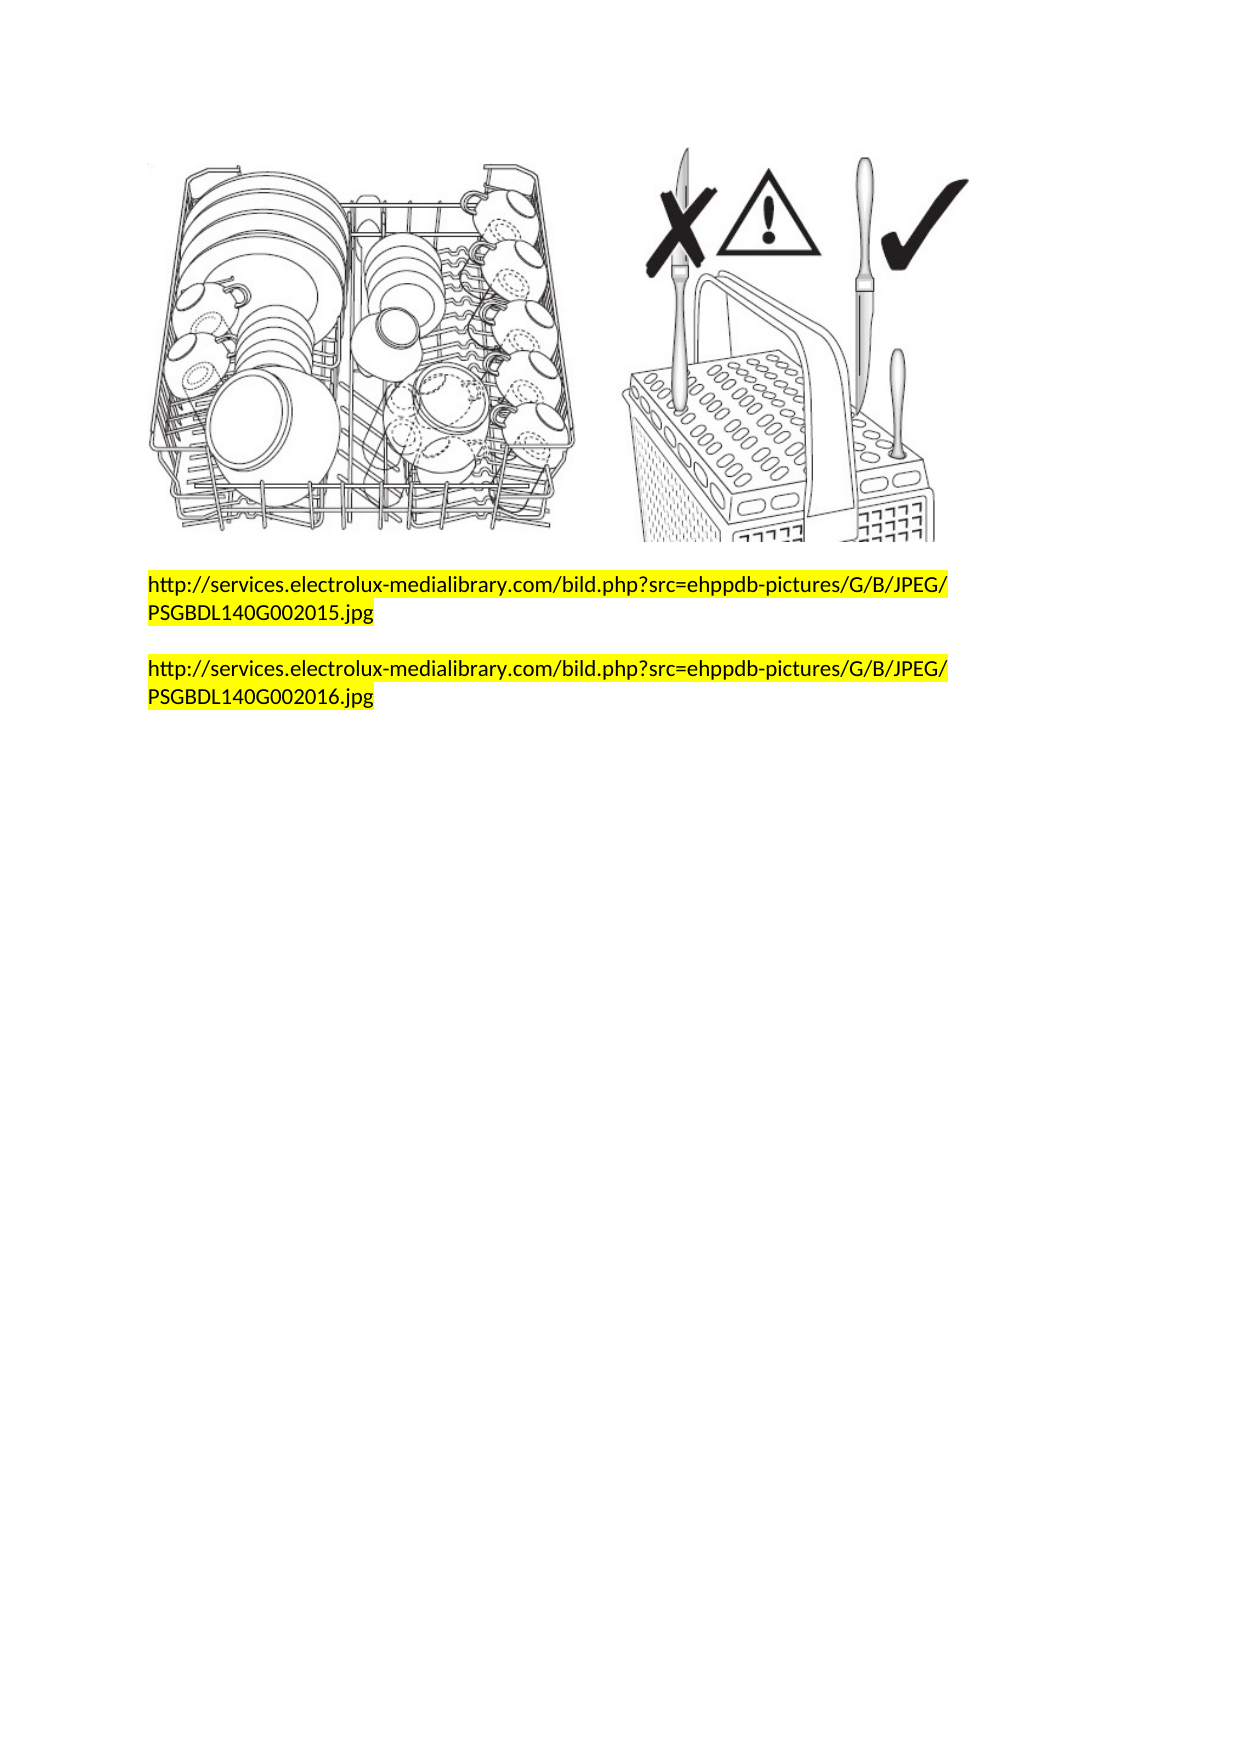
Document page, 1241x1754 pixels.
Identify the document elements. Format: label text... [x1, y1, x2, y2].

picture [147, 163, 577, 542]
text http://services.electrolux-medialibrary.com/bild.php?src=ehppdb-pictures/G/B/JPEG/PSGBDL140G002015.jpg [374, 570, 1093, 626]
picture [597, 147, 970, 542]
text http://services.electrolux-medialibrary.com/bild.php?src=ehppdb-pictures/G/B/JPEG/PSGBDL140G002016.jpg [374, 654, 1093, 710]
